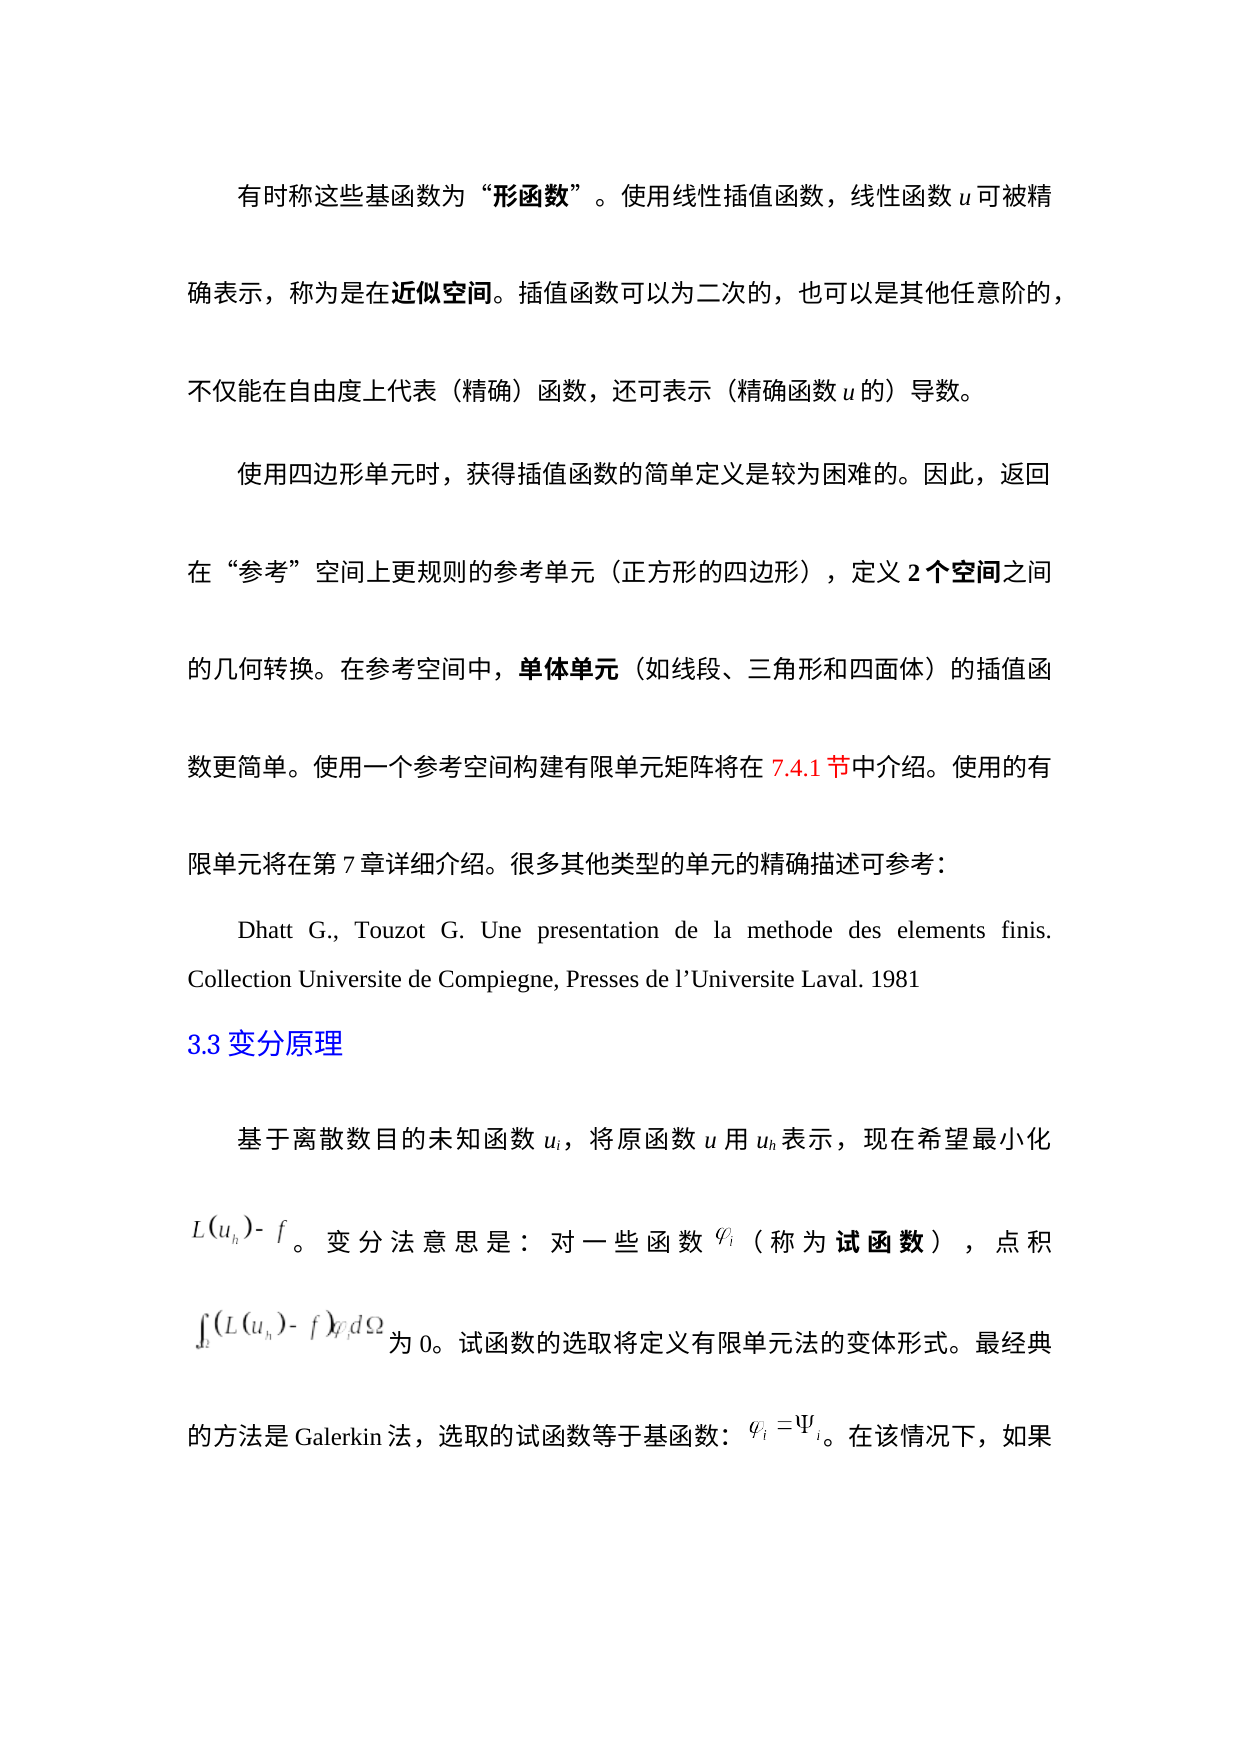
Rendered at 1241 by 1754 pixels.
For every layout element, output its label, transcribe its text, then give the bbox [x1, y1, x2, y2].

text 使用四边形单元时，获得插值函数的简单定义是较为困难的。因此，返回在“参考”空间上更规则的参考单元（正方形的四边形），定义2个空间之间的几何转换。在参考空间中，单体单元（如线段、三角形和四面体）的插值函数更简单。使用一个参考空间构建有限单元矩阵将在7.4.1节中介绍。使用的有限单元将在第7章详细介绍。很多其他类型的单元的精确描述可参考： [187, 440, 1053, 895]
text Dhatt G., Touzot G. Une presentation de la methode des elements finis. Collection Universite de Compiegne, Presses de l’Universite Laval. 1981 [187, 913, 1053, 994]
text 有时称这些基函数为“形函数”。使用线性插值函数，线性函数u可被精确表示，称为是在近似空间。插值函数可以为二次的，也可以是其他任意阶的，不仅能在自由度上代表（精确）函数，还可表示（精确函数u的）导数。 [187, 162, 1053, 422]
subtitle 3.3 变分原理 [187, 1009, 1053, 1074]
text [187, 1105, 1053, 1462]
